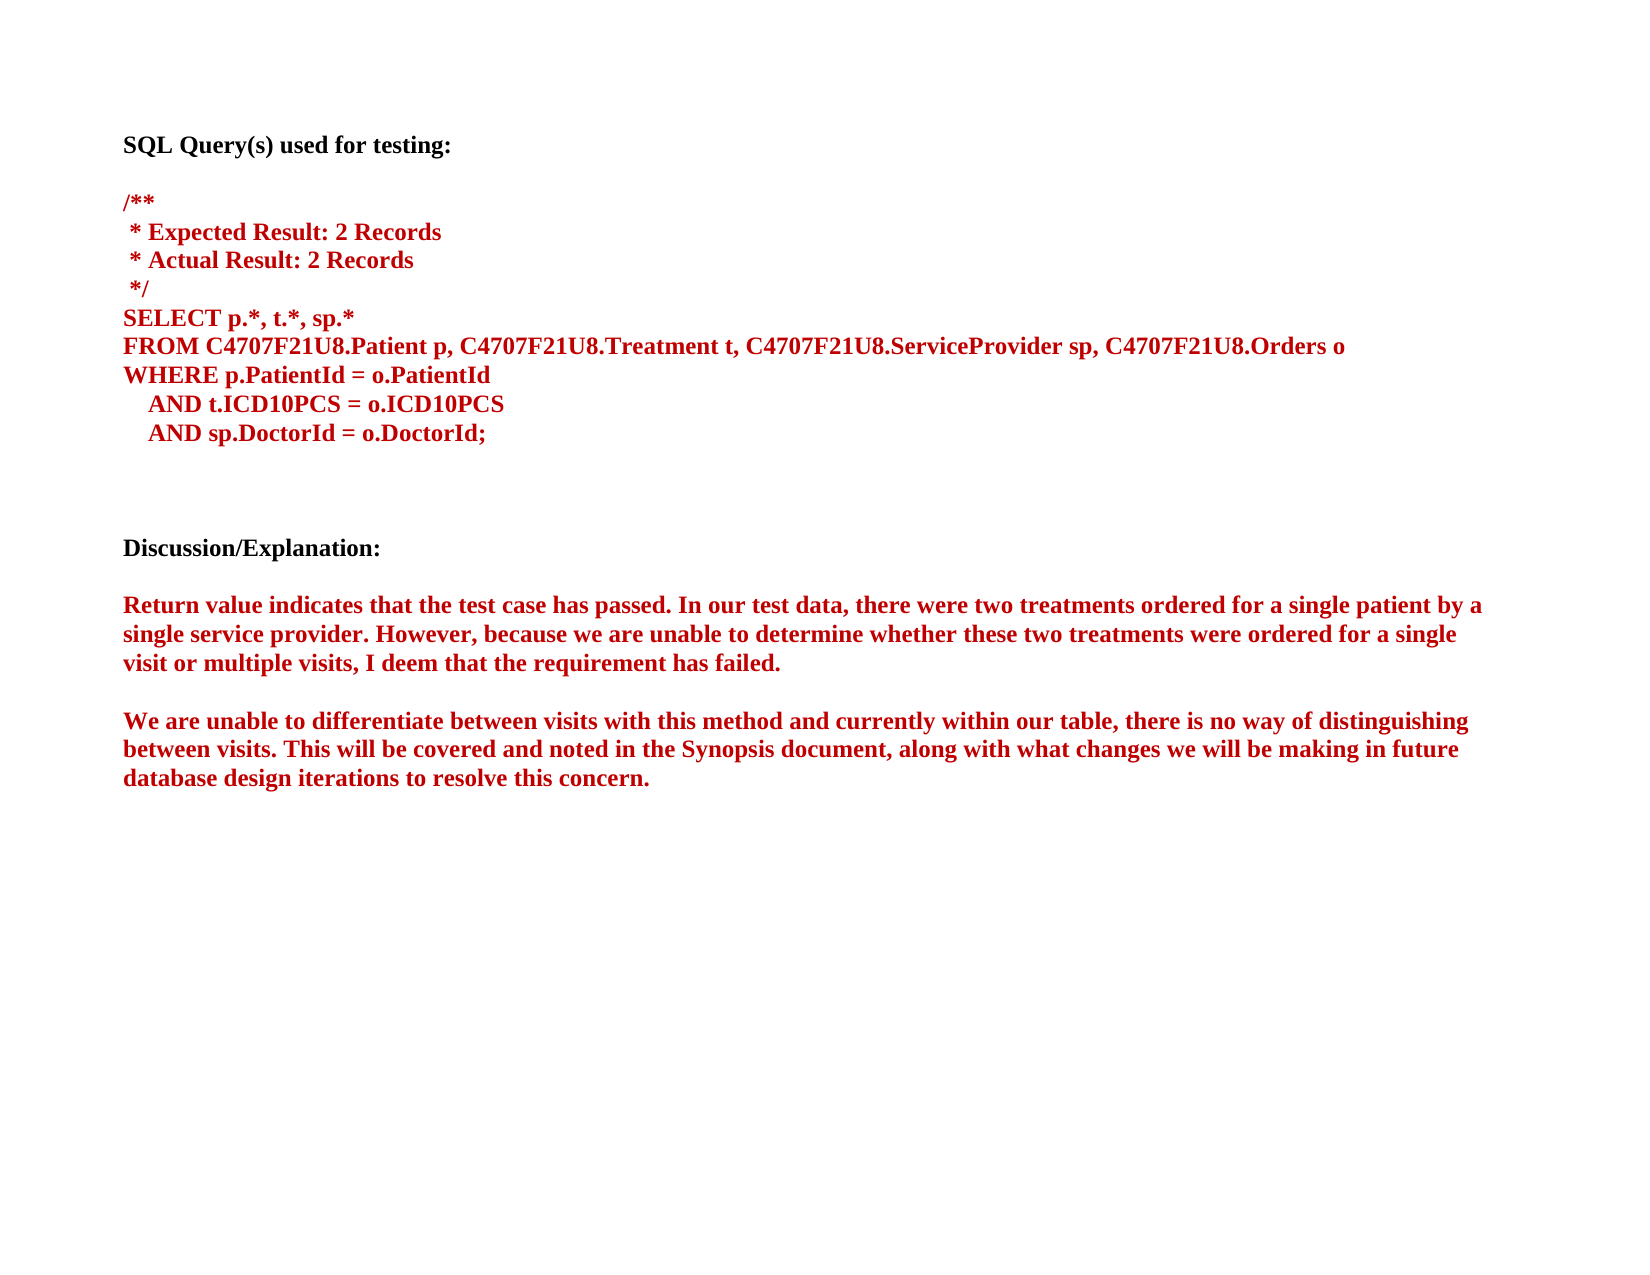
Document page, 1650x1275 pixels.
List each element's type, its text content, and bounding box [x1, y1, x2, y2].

text AND t.ICD10PCS = o.ICD10PCS [123, 389, 1494, 418]
text SELECT p.*, t.*, sp.* [123, 303, 1494, 332]
text * Actual Result: 2 Records [123, 245, 1494, 274]
text We are unable to differentiate between visits with this method and currently within our table, there is no way of distinguishing between visits. This will be covered and noted in the Synopsis document, along with what changes we will be making in future database design iterations to resolve this concern. [123, 706, 1494, 792]
text * Expected Result: 2 Records [123, 217, 1494, 245]
text /** [123, 188, 1494, 217]
text Return value indicates that the test case has passed. In our test data, there were two treatments ordered for a single patient by a single service provider. However, because we are unable to determine whether these two treatments were ordered for a single visit or multiple visits, I deem that the requirement has failed. [123, 590, 1494, 677]
text FROM C4707F21U8.Patient p, C4707F21U8.Treatment t, C4707F21U8.ServiceProvider sp, C4707F21U8.Orders o [123, 332, 1494, 360]
text SQL Query(s) used for testing: [123, 130, 1494, 159]
text */ [123, 274, 1494, 303]
text WHERE p.PatientId = o.PatientId [123, 360, 1494, 389]
text AND sp.DoctorId = o.DoctorId; [123, 418, 1494, 447]
text Discussion/Explanation: [123, 533, 1494, 562]
